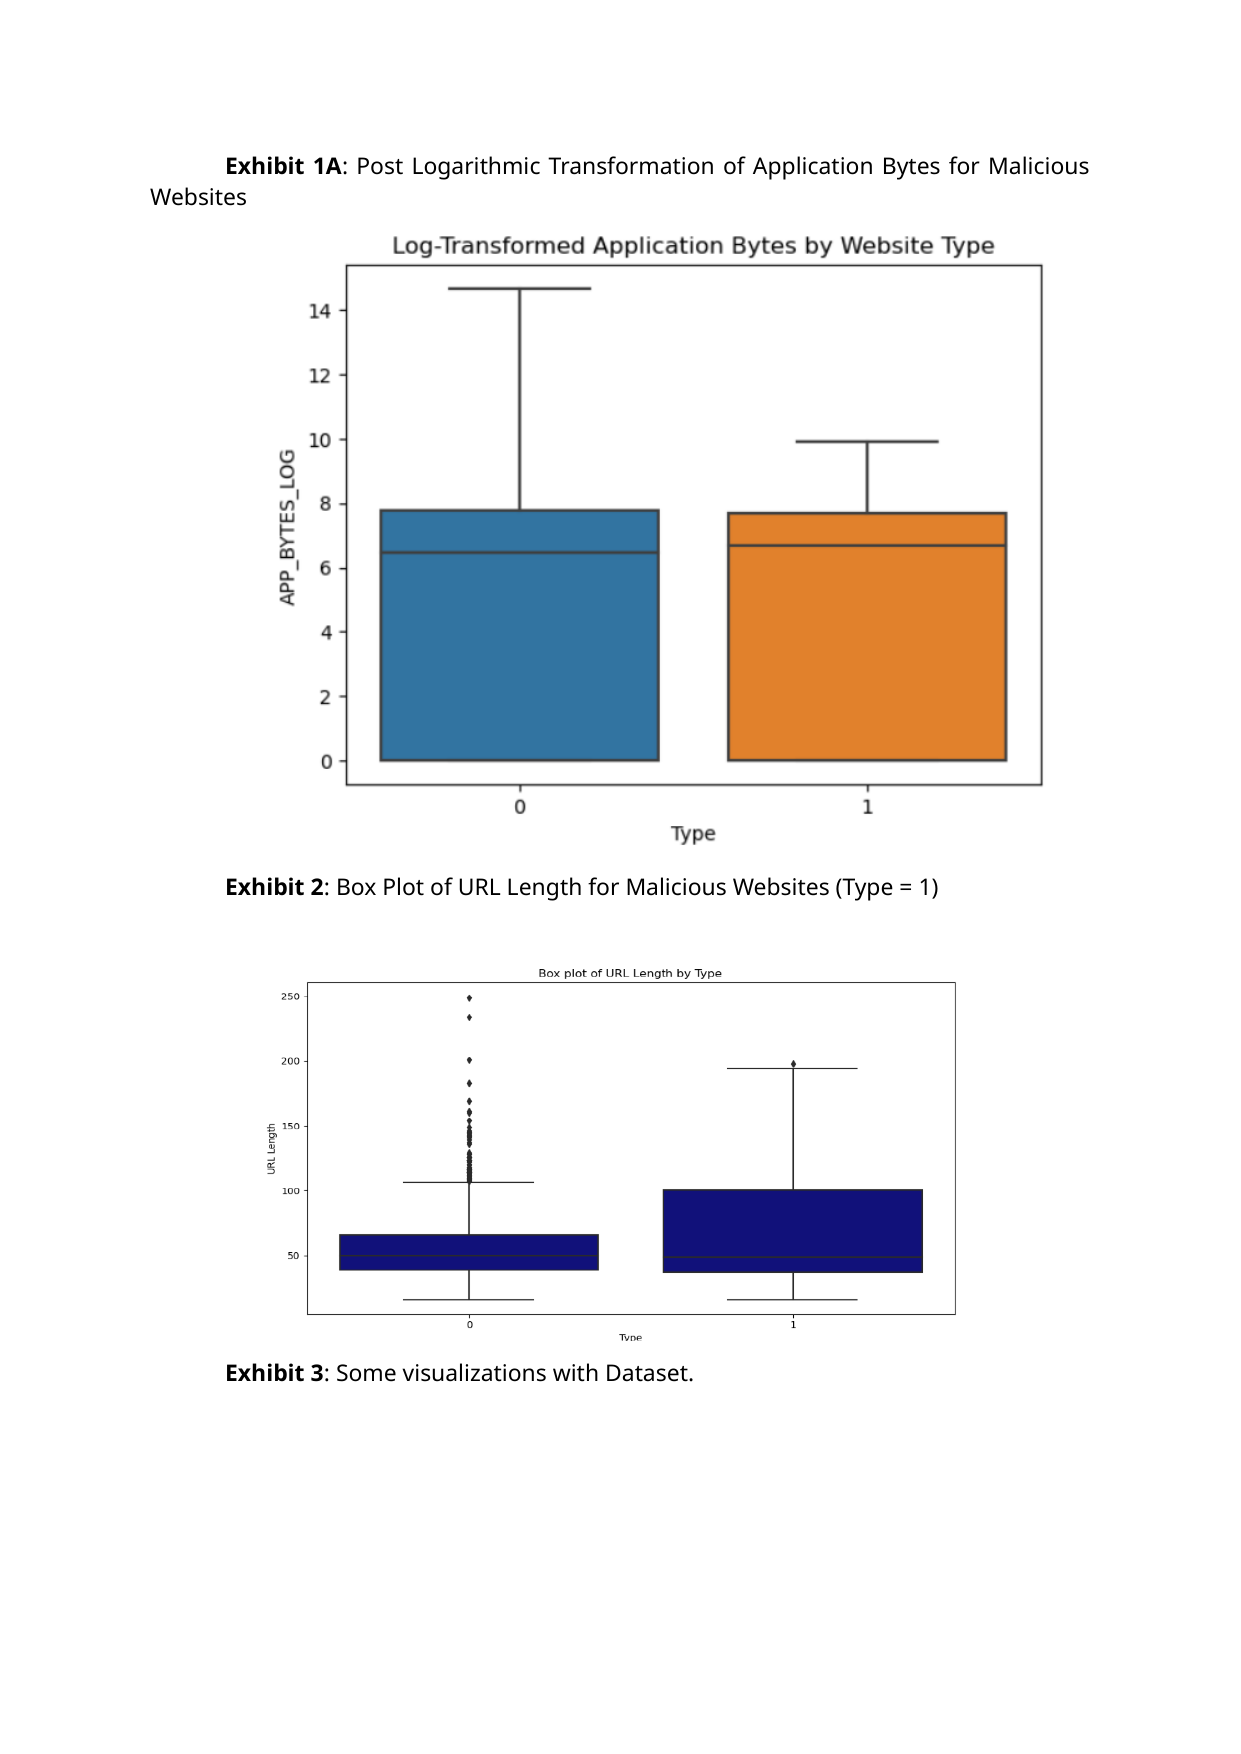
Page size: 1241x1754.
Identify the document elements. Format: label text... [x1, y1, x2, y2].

text Exhibit 1A: Post Logarithmic Transformation of Application Bytes for Malicious Websites [150, 150, 1090, 212]
text Exhibit 2: Box Plot of URL Length for Malicious Websites (Type = 1) [150, 871, 1090, 902]
picture [225, 229, 1166, 855]
picture [225, 966, 960, 1341]
text Exhibit 3: Some visualizations with Dataset. [150, 1357, 1090, 1389]
